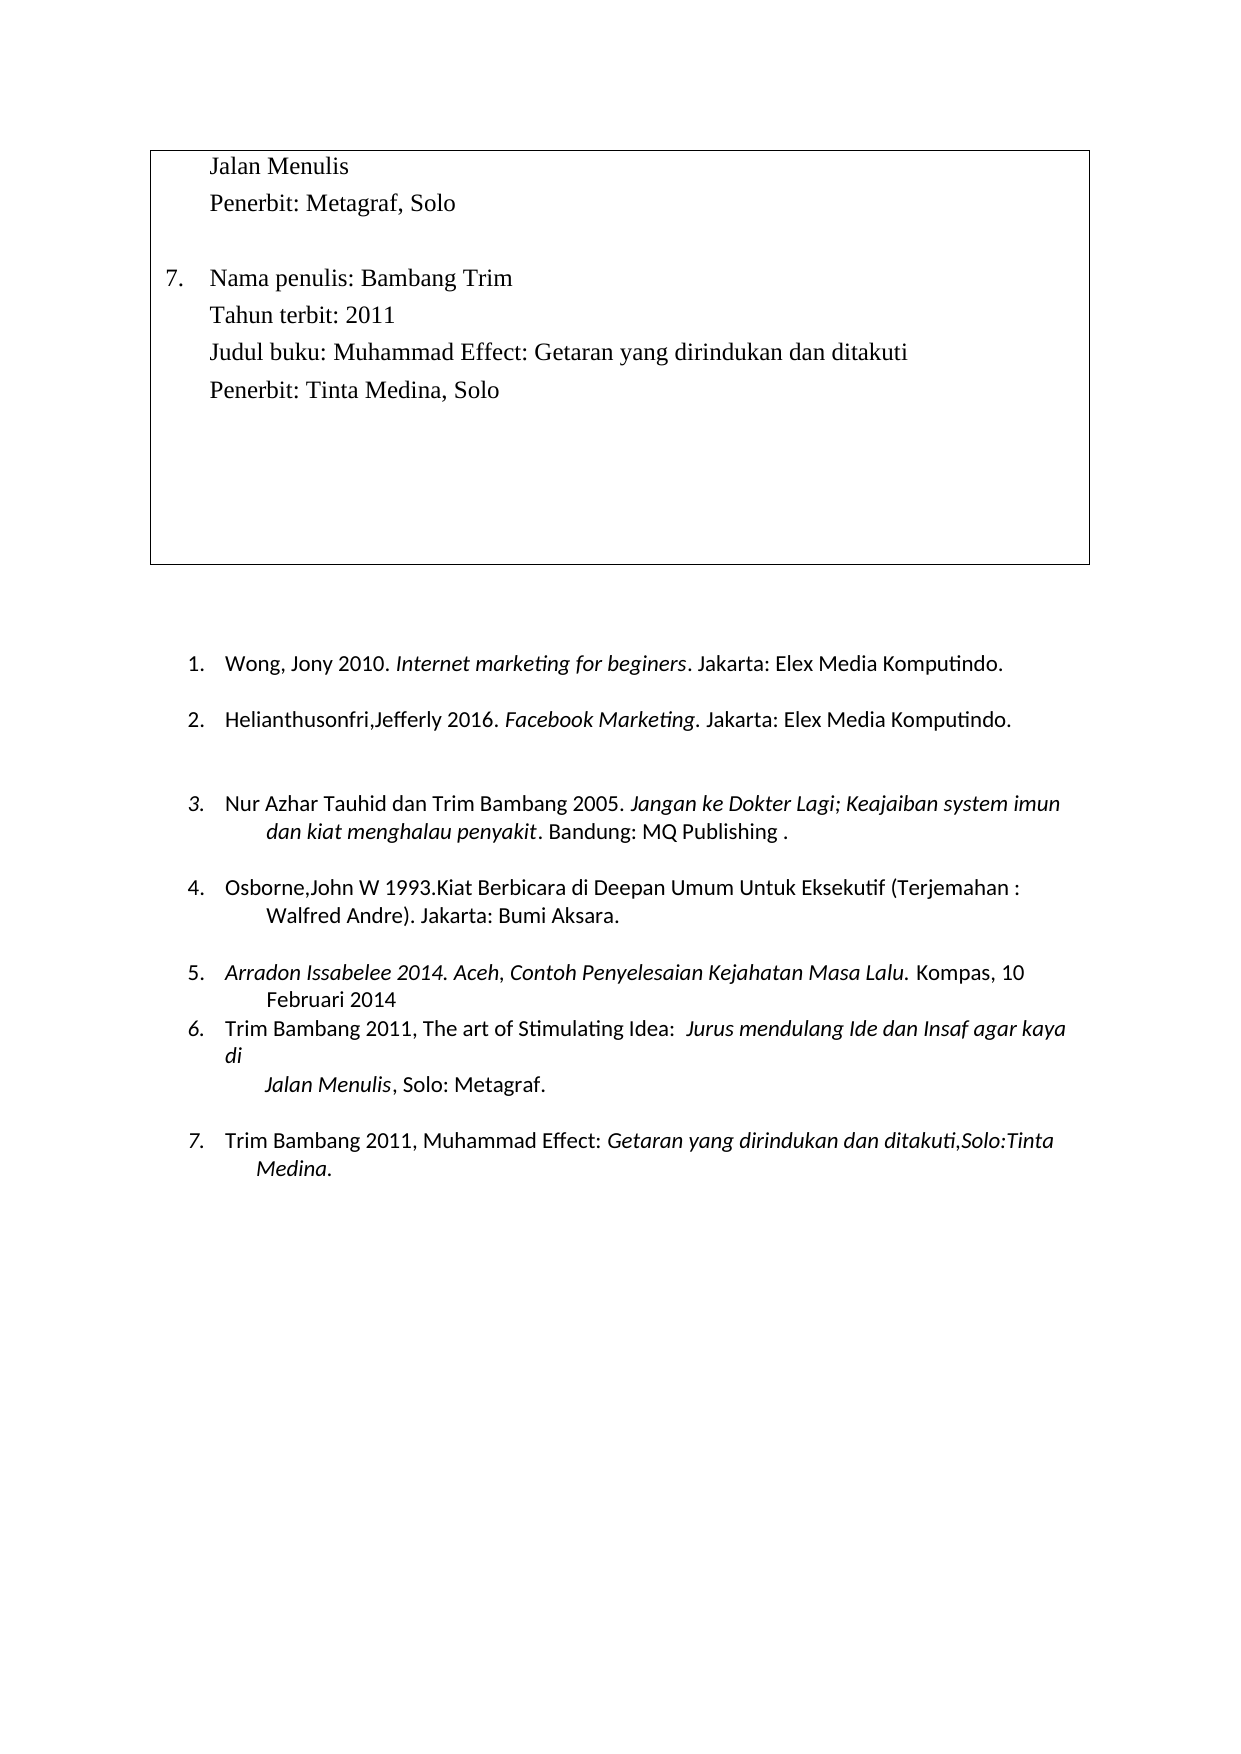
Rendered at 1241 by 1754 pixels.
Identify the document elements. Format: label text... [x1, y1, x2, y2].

list Walfred Andre). Jakarta: Bumi Aksara. [225, 902, 1090, 929]
list Trim Bambang 2011, The art of Stimulating Idea: Jurus mendulang Ide dan Insaf agar kaya di [187, 1014, 1090, 1070]
list Februari 2014 [225, 986, 1090, 1014]
text Jalan Menulis, Solo: Metagraf. [187, 1070, 1090, 1098]
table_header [151, 151, 1089, 564]
list Osborne,John W 1993.Kiat Berbicara di Deepan Umum Untuk Eksekutif (Terjemahan : [187, 873, 1090, 902]
list Arradon Issabelee 2014. Aceh, Contoh Penyelesaian Kejahatan Masa Lalu. Kompas, 10 [187, 958, 1090, 986]
list Helianthusonfri,Jefferly 2016. Facebook Marketing. Jakarta: Elex Media Komputindo. [187, 705, 1090, 733]
list Wong, Jony 2010. Internet marketing for beginers. Jakarta: Elex Media Komputindo. [187, 649, 1090, 677]
list dan kiat menghalau penyakit. Bandung: MQ Publishing . [225, 817, 1090, 846]
list Trim Bambang 2011, Muhammad Effect: Getaran yang dirindukan dan ditakuti,Solo:Tinta [187, 1126, 1090, 1154]
list Nur Azhar Tauhid dan Trim Bambang 2005. Jangan ke Dokter Lagi; Keajaiban system imun [187, 789, 1090, 817]
list Medina. [225, 1154, 1090, 1182]
